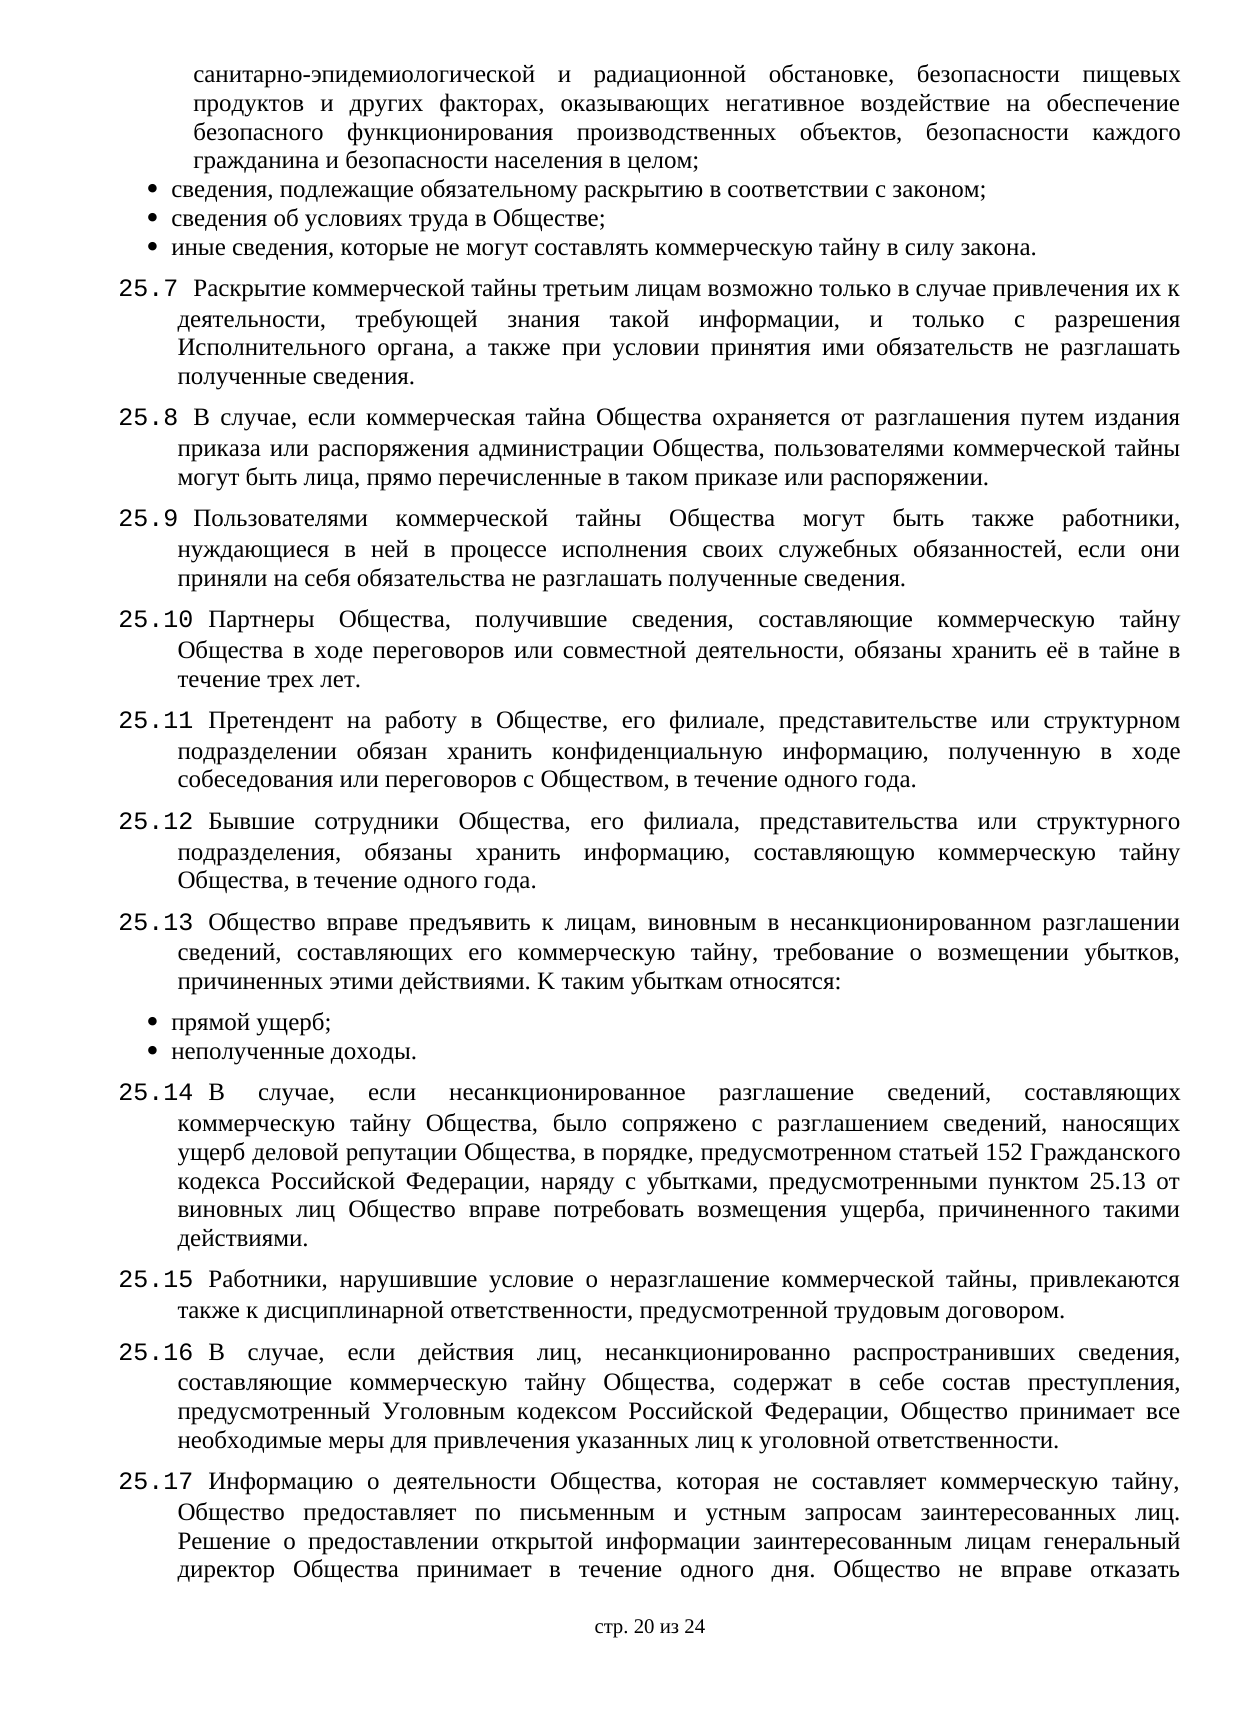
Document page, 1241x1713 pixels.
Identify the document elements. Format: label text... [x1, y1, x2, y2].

list неполученные доходы. [148, 1036, 1181, 1065]
list B случае, если коммерческая тайна Общества охраняется от разглашения путем издания приказа или распоряжения администрации Общества, пользователями коммерческой тайны могут быть лица, прямо перечисленные в таком приказе или распоряжении. [118, 402, 1181, 491]
list В случае, если несанкционированное разглашение сведений, составляющих коммерческую тайну Общества, было сопряжено с разглашением сведений, наносящих ущерб деловой репутации Общества, в порядке, предусмотренном статьей 152 Гражданского кодекса Российской Федерации, наряду с убытками, предусмотренными пунктом 25.13 от виновных лиц Общество вправе потребовать возмещения ущерба, причиненного такими действиями. [118, 1077, 1181, 1252]
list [148, 59, 1181, 174]
list прямой ущерб; [148, 1007, 1181, 1036]
list сведения, подлежащие обязательному раскрытию в соответствии с законом; [148, 174, 1181, 203]
list Раскрытие коммерческой тайны третьим лицам возможно только в случае привлечения их к деятельности, требующей знания такой информации, и только с разрешения Исполнительного органа, а также при условии принятия ими обязательств не разглашать полученные сведения. [118, 273, 1181, 390]
list сведения об условиях труда в Обществе; [148, 203, 1181, 232]
list B случае, если действия лиц, несанкционированно распространивших сведения, составляющие коммерческую тайну Общества, содержат в себе состав преступления, предусмотренный Уголовным кодексом Российской Федерации, Общество принимает все необходимые меры для привлечения указанных лиц к уголовной ответственности. [118, 1337, 1181, 1454]
list Партнеры Общества, получившие сведения, составляющие коммерческую тайну Общества в ходе переговоров или совместной деятельности, обязаны хранить её в тайне в течение трех лет. [118, 604, 1181, 692]
list Пользователями коммерческой тайны Общества могут быть также работники, нуждающиеся в ней в процессе исполнения своих служебных обязанностей, если они приняли на себя обязательства не разглашать полученные сведения. [118, 503, 1181, 592]
list Общество вправе предъявить к лицам, виновным в несанкционированном разглашении сведений, составляющих его коммерческую тайну, требование о возмещении убытков, причиненных этими действиями. K таким убыткам относятся: [118, 907, 1181, 995]
list Бывшие сотрудники Общества, его филиала, представительства или структурного подразделения, обязаны хранить информацию, составляющую коммерческую тайну Общества, в течение одного года. [118, 806, 1181, 894]
list иные сведения, которые не могут составлять коммерческую тайну в силу закона. [148, 232, 1181, 260]
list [118, 1466, 1181, 1583]
list Претендент на работу в Обществе, его филиале, представительстве или структурном подразделении обязан хранить конфиденциальную информацию, полученную в ходе собеседования или переговоров с Обществом, в течение одного года. [118, 705, 1181, 793]
list Работники, нарушившие условие о неразглашение коммерческой тайны, привлекаются также к дисциплинарной ответственности, предусмотренной трудовым договором. [118, 1264, 1181, 1324]
